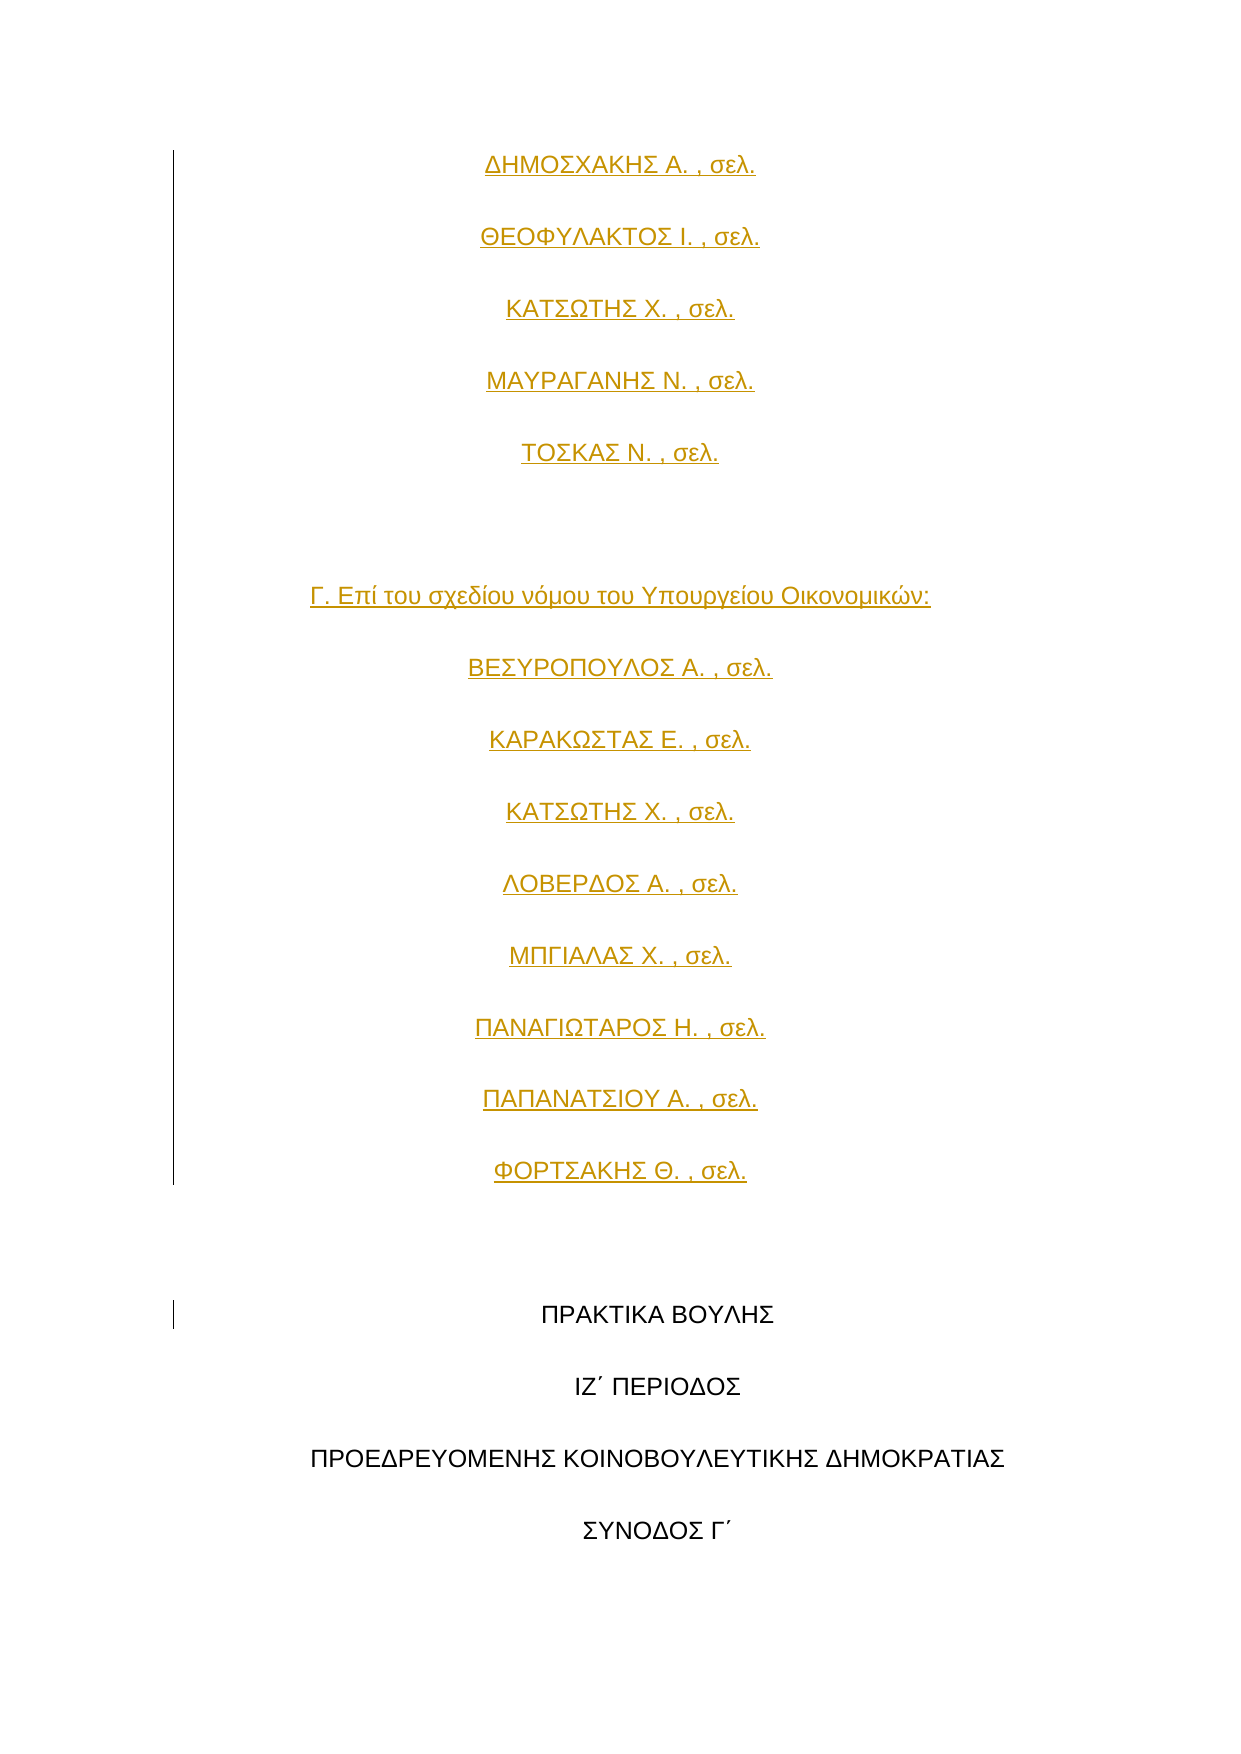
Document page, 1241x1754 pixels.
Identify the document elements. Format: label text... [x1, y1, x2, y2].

text ΠΡΟΕΔΡΕΥΟΜΕΝΗΣ ΚΟΙΝΟΒΟΥΛΕΥΤΙΚΗΣ ΔΗΜΟΚΡΑΤΙΑΣ [187, 1444, 1053, 1472]
text ΠΡΑΚΤΙΚΑ ΒΟΥΛΗΣ [187, 1300, 1053, 1329]
text ΙΖ΄ ΠΕΡΙΟΔΟΣ [187, 1372, 1053, 1401]
text ΣΥΝΟΔΟΣ Γ΄ [187, 1516, 1053, 1544]
